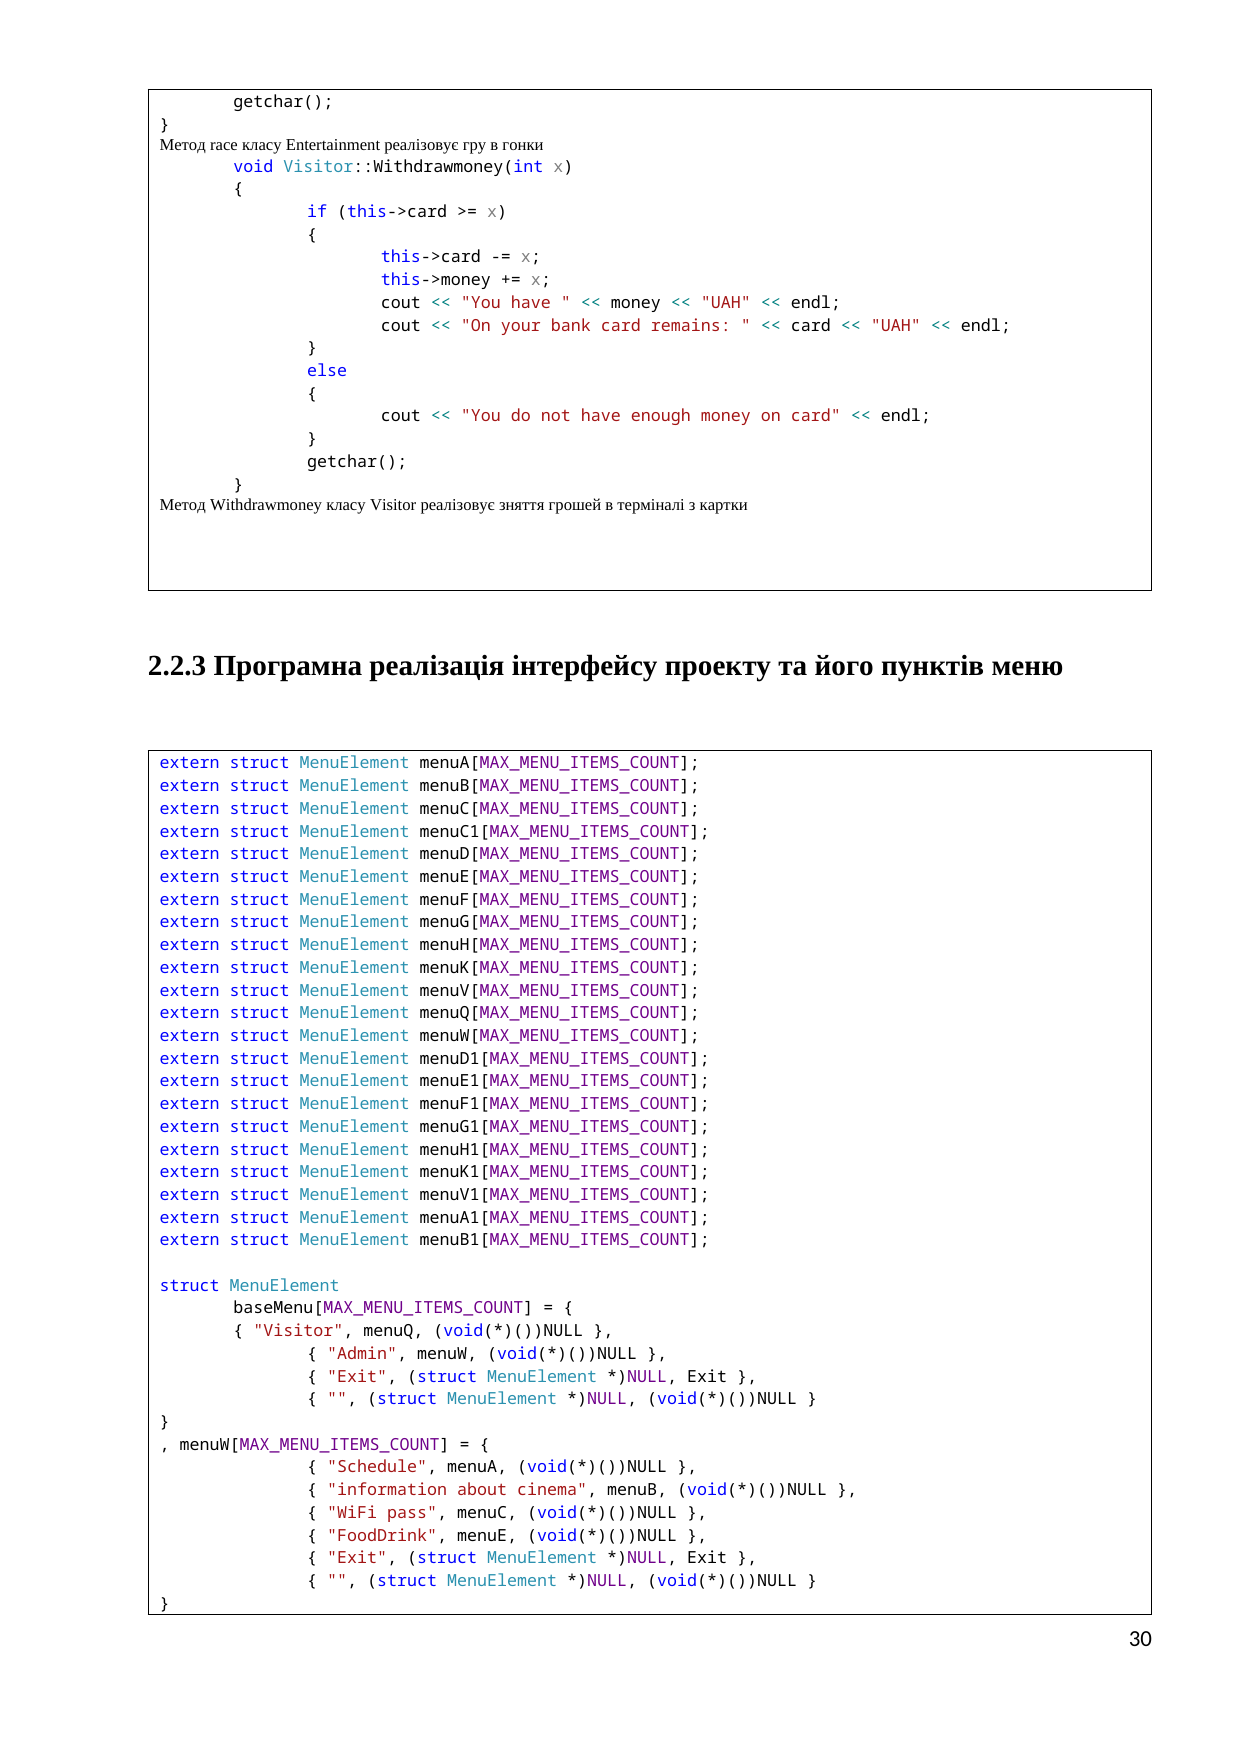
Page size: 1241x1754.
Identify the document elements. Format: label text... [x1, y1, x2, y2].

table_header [149, 751, 1151, 1614]
text 2.2.3 Програмна реалізація інтерфейсу проекту та його пунктів меню [148, 648, 1152, 681]
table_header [149, 90, 1151, 590]
